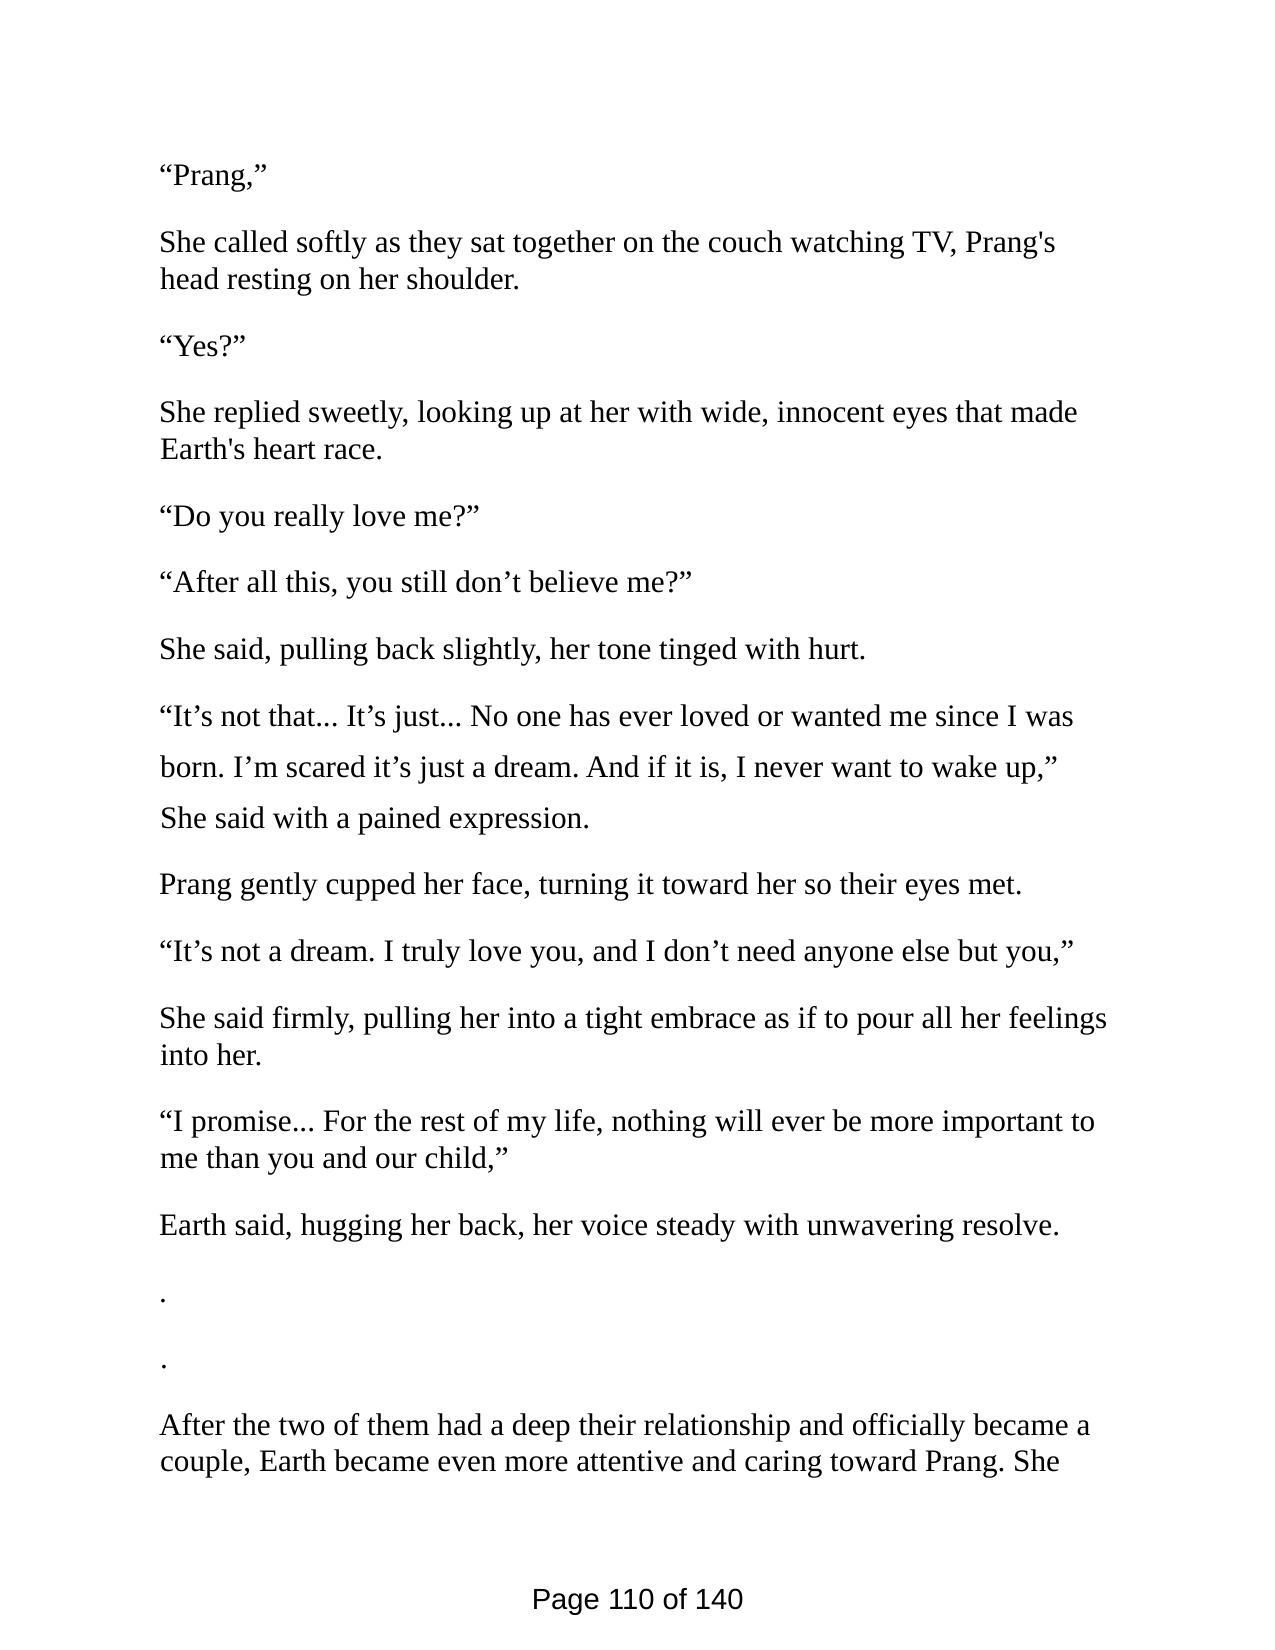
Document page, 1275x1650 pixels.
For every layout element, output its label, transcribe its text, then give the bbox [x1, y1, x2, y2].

text “Do you really love me?” [159, 497, 1113, 533]
text “Prang,” [159, 156, 1113, 192]
text She said, pulling back slightly, her tone tinged with hurt. [159, 630, 1113, 666]
text Prang gently cupped her face, turning it toward her so their eyes met. [159, 866, 1113, 901]
text She called softly as they sat together on the couch watching TV, Prang's head resting on her shoulder. [159, 223, 1113, 296]
text Earth said, hugging her back, her voice steady with unwavering resolve. [159, 1206, 1113, 1242]
text . . [159, 1273, 176, 1375]
text “I promise... For the rest of my life, nothing will ever be more important to me than you and our child,” [159, 1102, 1113, 1175]
text She said firmly, pulling her into a tight embrace as if to pour all her feelings into her. [159, 999, 1113, 1072]
text “It’s not that... It’s just... No one has ever loved or wanted me since I was born. I’m scared it’s just a dream. And if it is, I never want to wake up,” She said with a pained expression. [159, 697, 1106, 835]
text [159, 1406, 1113, 1479]
text “After all this, you still don’t believe me?” [159, 564, 1113, 600]
text “It’s not a dream. I truly love you, and I don’t need anyone else but you,” [159, 932, 1113, 968]
text She replied sweetly, looking up at her with wide, innocent eyes that made Earth's heart race. [159, 393, 1113, 466]
text “Yes?” [159, 327, 1113, 363]
